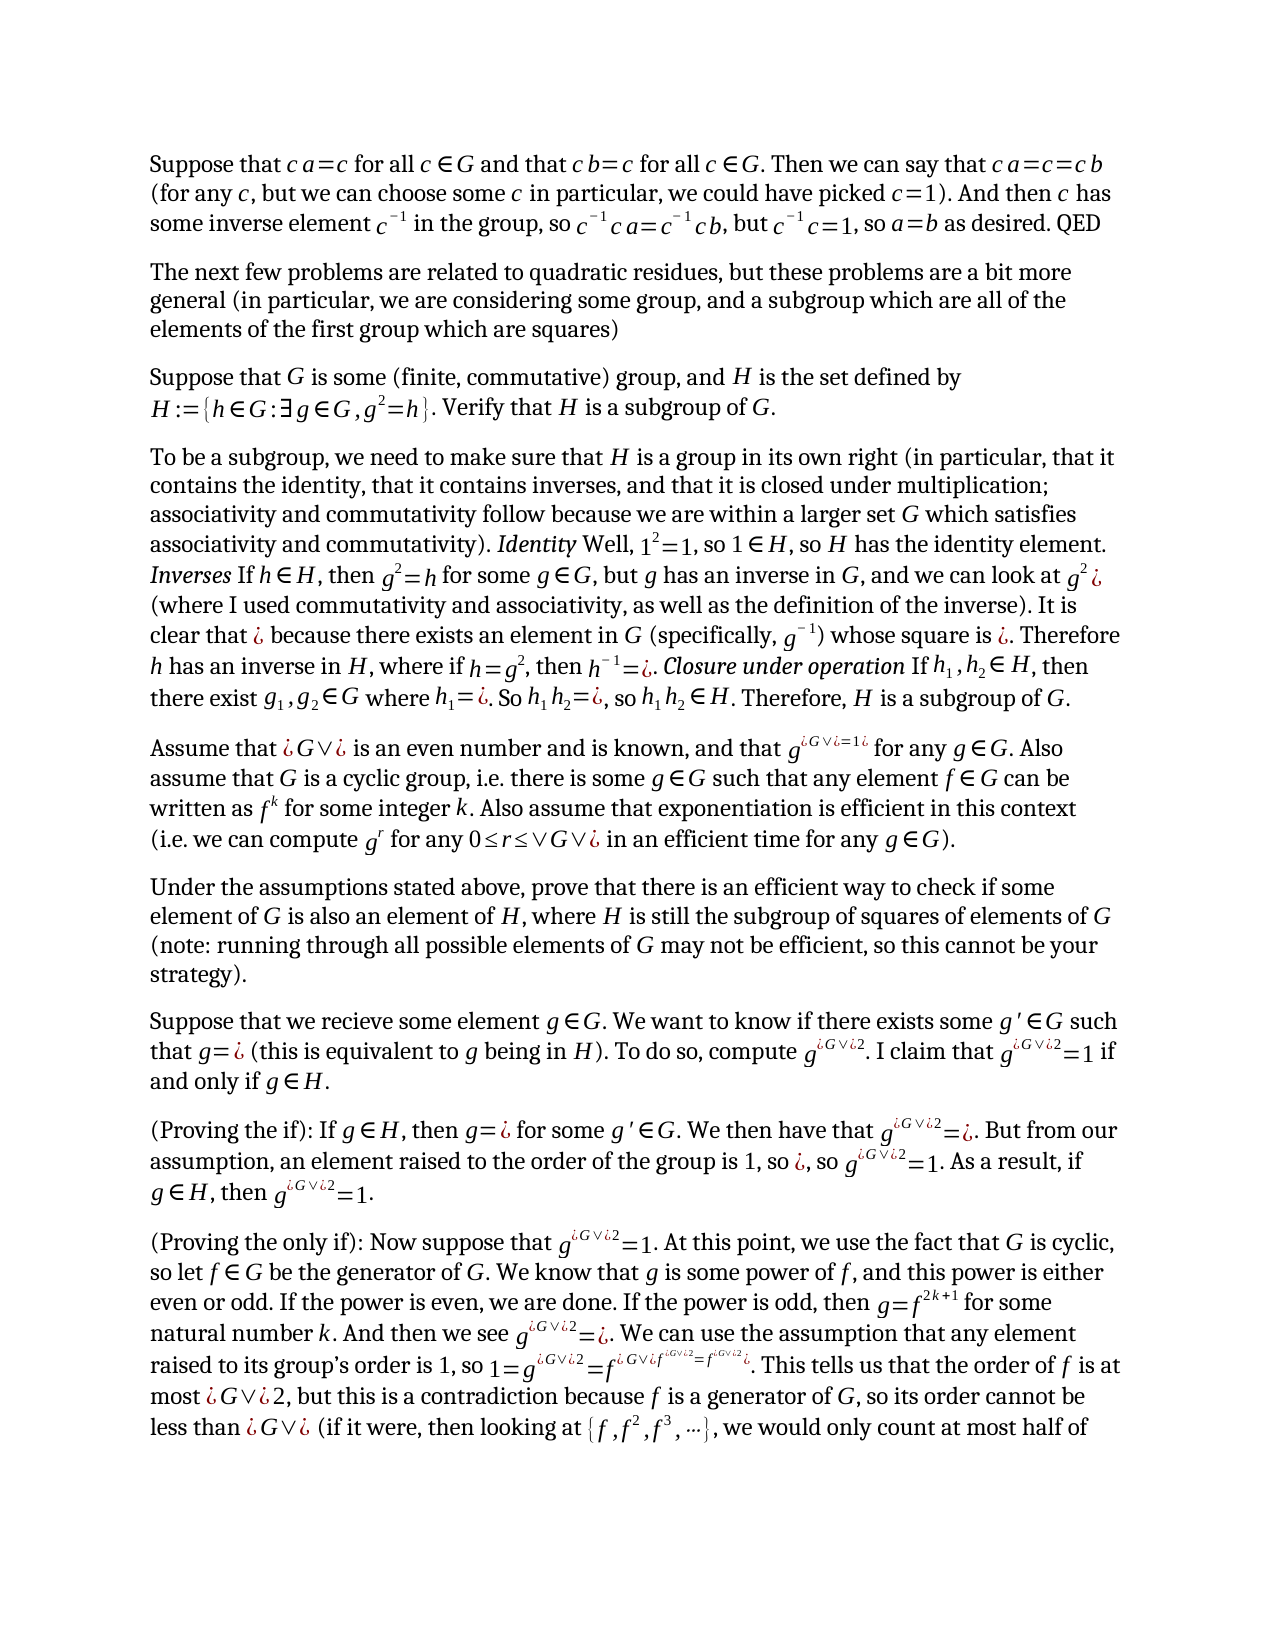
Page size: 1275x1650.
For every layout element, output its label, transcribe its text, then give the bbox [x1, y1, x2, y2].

text Suppose that we recieve some element . We want to know if there exists some such that (this is equivalent to being in ). To do so, compute . I claim that if and only if . [150, 1007, 1125, 1096]
text (Proving the if): If , then for some . We then have that . But from our assumption, an element raised to the order of the group is , so , so . As a result, if , then . [150, 1114, 1125, 1208]
text Suppose that for all and that for all . Then we can say that (for any , but we can choose some in particular, we could have picked ). And then has some inverse element in the group, so , but , so as desired. QED [150, 150, 1125, 239]
text Under the assumptions stated above, prove that there is an efficient way to check if some element of is also an element of , where is still the subgroup of squares of elements of (note: running through all possible elements of may not be efficient, so this cannot be your strategy). [150, 873, 1125, 988]
text Assume that is an even number and is known, and that for any . Also assume that is a cyclic group, i.e. there is some such that any element can be written as for some integer . Also assume that exponentiation is efficient in this context (i.e. we can compute for any in an efficient time for any ). [150, 732, 1125, 854]
text Suppose that is some (finite, commutative) group, and is the set defined by . Verify that is a subgroup of . [150, 362, 1125, 424]
